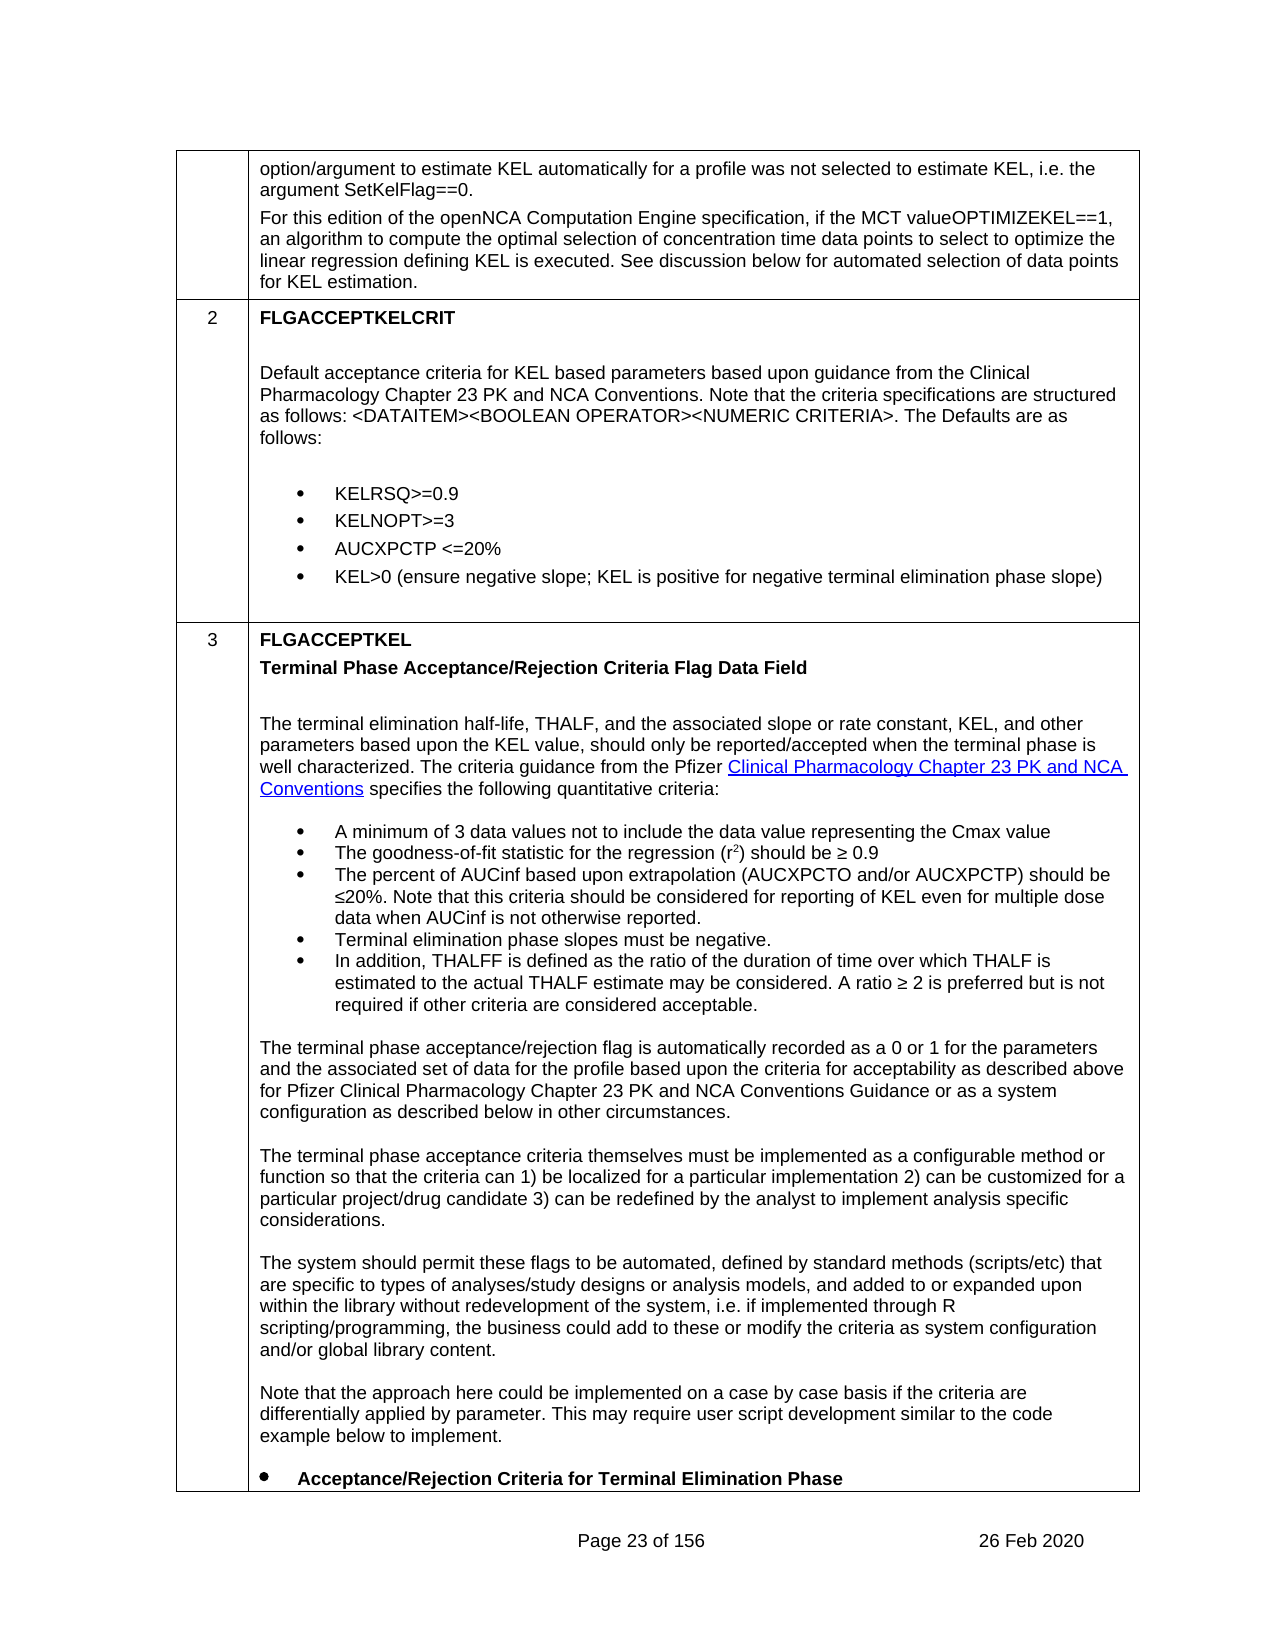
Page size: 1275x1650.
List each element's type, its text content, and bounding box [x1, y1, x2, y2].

table_cell FLGACCEPTKELCRIT Default acceptance criteria for KEL based parameters based upon guidance from the Clinical Pharmacology Chapter 23 PK and NCA Conventions. Note that the criteria specifications are structured as follows: <DATAITEM><BOOLEAN OPERATOR><NUMERIC CRITERIA>. The Defaults are as follows: KELRSQ>=0.9 KELNOPT>=3 AUCXPCTP <=20% KEL>0 (ensure negative slope; KEL is positive for negative terminal elimination phase slope) [249, 300, 1139, 622]
table_cell 3 [177, 623, 248, 1491]
table_cell 2 [177, 300, 248, 622]
table_header 1 [177, 151, 248, 299]
